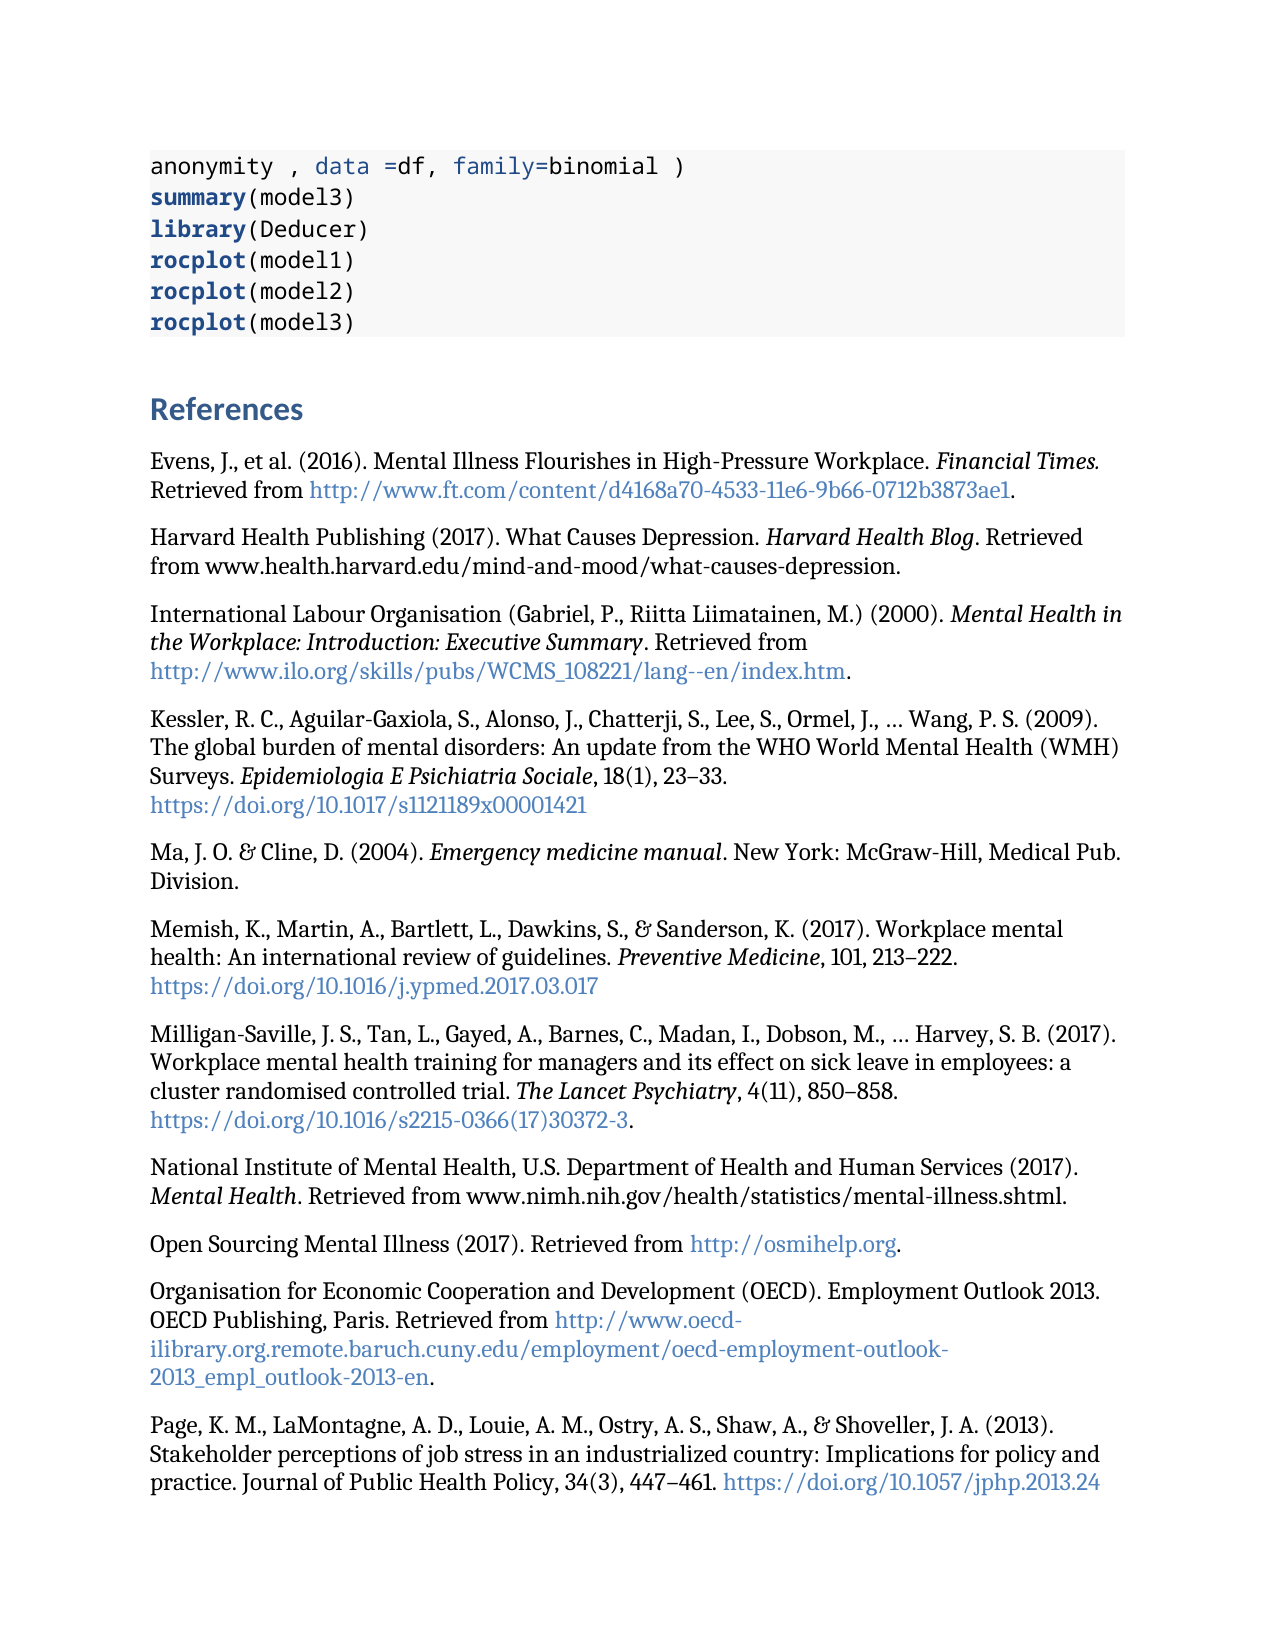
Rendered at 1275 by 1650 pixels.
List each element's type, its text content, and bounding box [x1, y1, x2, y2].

text National Institute of Mental Health, U.S. Department of Health and Human Services (2017). Mental Health. Retrieved from www.nimh.nih.gov/health/statistics/mental-illness.shtml. [150, 1153, 1125, 1211]
text Page, K. M., LaMontagne, A. D., Louie, A. M., Ostry, A. S., Shaw, A., & Shoveller, J. A. (2013). Stakeholder perceptions of job stress in an industrialized country: Implications for policy and practice. Journal of Public Health Policy, 34(3), 447–461. https://doi.org/10.1057/jphp.2013.24 [150, 1411, 1125, 1497]
text Organisation for Economic Cooperation and Development (OECD). Employment Outlook 2013. OECD Publishing, Paris. Retrieved from http://www.oecd-ilibrary.org.remote.baruch.cuny.edu/employment/oecd-employment-outlook-2013_empl_outlook-2013-en. [150, 1277, 1125, 1392]
text Harvard Health Publishing (2017). What Causes Depression. Harvard Health Blog. Retrieved from www.health.harvard.edu/mind-and-mood/what-causes-depression. [150, 523, 1125, 581]
subtitle References [150, 387, 1125, 428]
text Ma, J. O. & Cline, D. (2004). Emergency medicine manual. New York: McGraw-Hill, Medical Pub. Division. [150, 838, 1125, 896]
text Open Sourcing Mental Illness (2017). Retrieved from http://osmihelp.org. [150, 1229, 1125, 1258]
text Memish, K., Martin, A., Bartlett, L., Dawkins, S., & Sanderson, K. (2017). Workplace mental health: An international review of guidelines. Preventive Medicine, 101, 213–222. https://doi.org/10.1016/j.ypmed.2017.03.017 [150, 914, 1125, 1001]
text International Labour Organisation (Gabriel, P., Riitta Liimatainen, M.) (2000). Mental Health in the Workplace: Introduction: Executive Summary. Retrieved from http://www.ilo.org/skills/pubs/WCMS_108221/lang--en/index.htm. [150, 599, 1125, 686]
text Milligan-Saville, J. S., Tan, L., Gayed, A., Barnes, C., Madan, I., Dobson, M., … Harvey, S. B. (2017). Workplace mental health training for managers and its effect on sick leave in employees: a cluster randomised controlled trial. The Lancet Psychiatry, 4(11), 850–858. https://doi.org/10.1016/s2215-0366(17)30372-3. [150, 1019, 1125, 1134]
text Kessler, R. C., Aguilar-Gaxiola, S., Alonso, J., Chatterji, S., Lee, S., Ormel, J., … Wang, P. S. (2009). The global burden of mental disorders: An update from the WHO World Mental Health (WMH) Surveys. Epidemiologia E Psichiatria Sociale, 18(1), 23–33. https://doi.org/10.1017/s1121189x00001421 [150, 704, 1125, 819]
text Evens, J., et al. (2016). Mental Illness Flourishes in High-Pressure Workplace. Financial Times. Retrieved from http://www.ft.com/content/d4168a70-4533-11e6-9b66-0712b3873ae1. [150, 447, 1125, 504]
